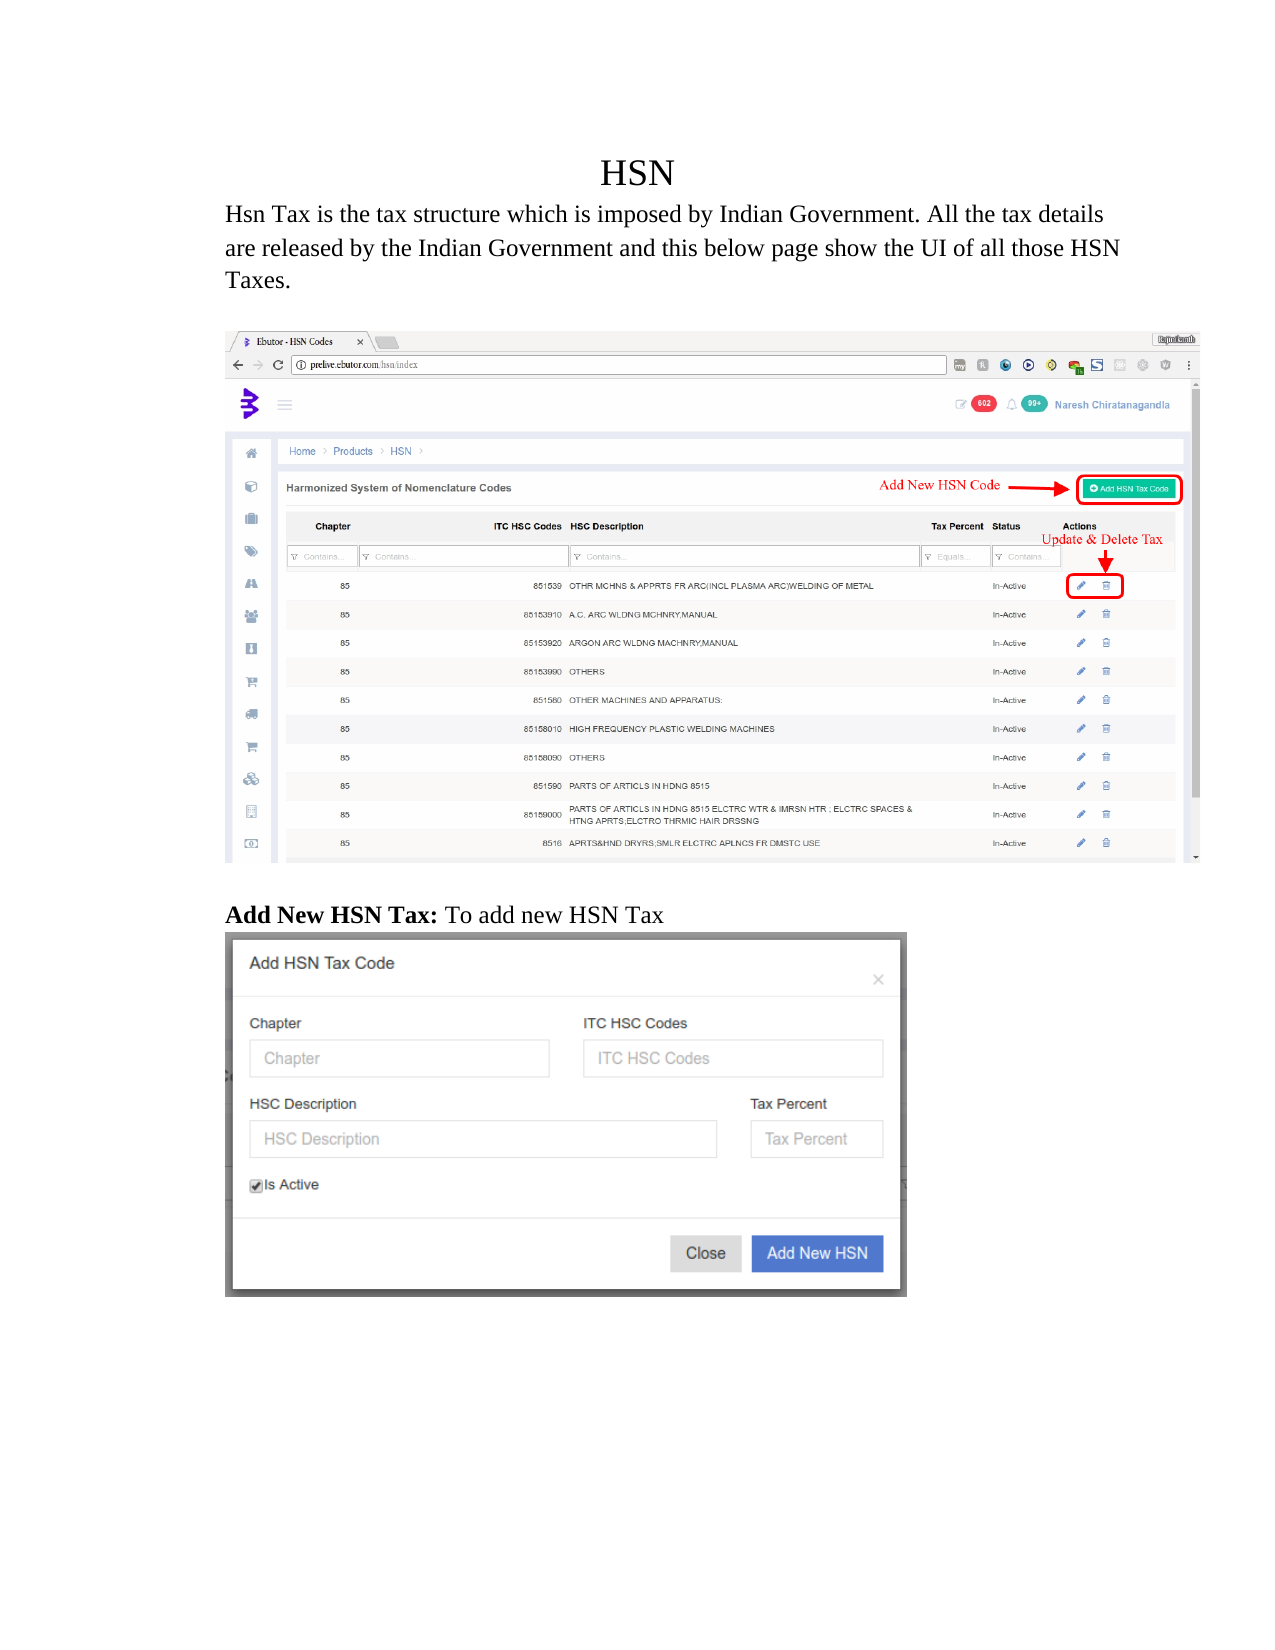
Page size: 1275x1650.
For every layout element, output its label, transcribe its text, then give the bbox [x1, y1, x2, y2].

picture [225, 331, 1200, 863]
picture [225, 932, 907, 1297]
text Hsn Tax is the tax structure which is imposed by Indian Government. All the tax details are released by the Indian Government and this below page show the UI of all those HSN Taxes. Add New HSN Tax: To add new HSN Tax [225, 199, 1125, 331]
text HSN [150, 150, 1125, 193]
